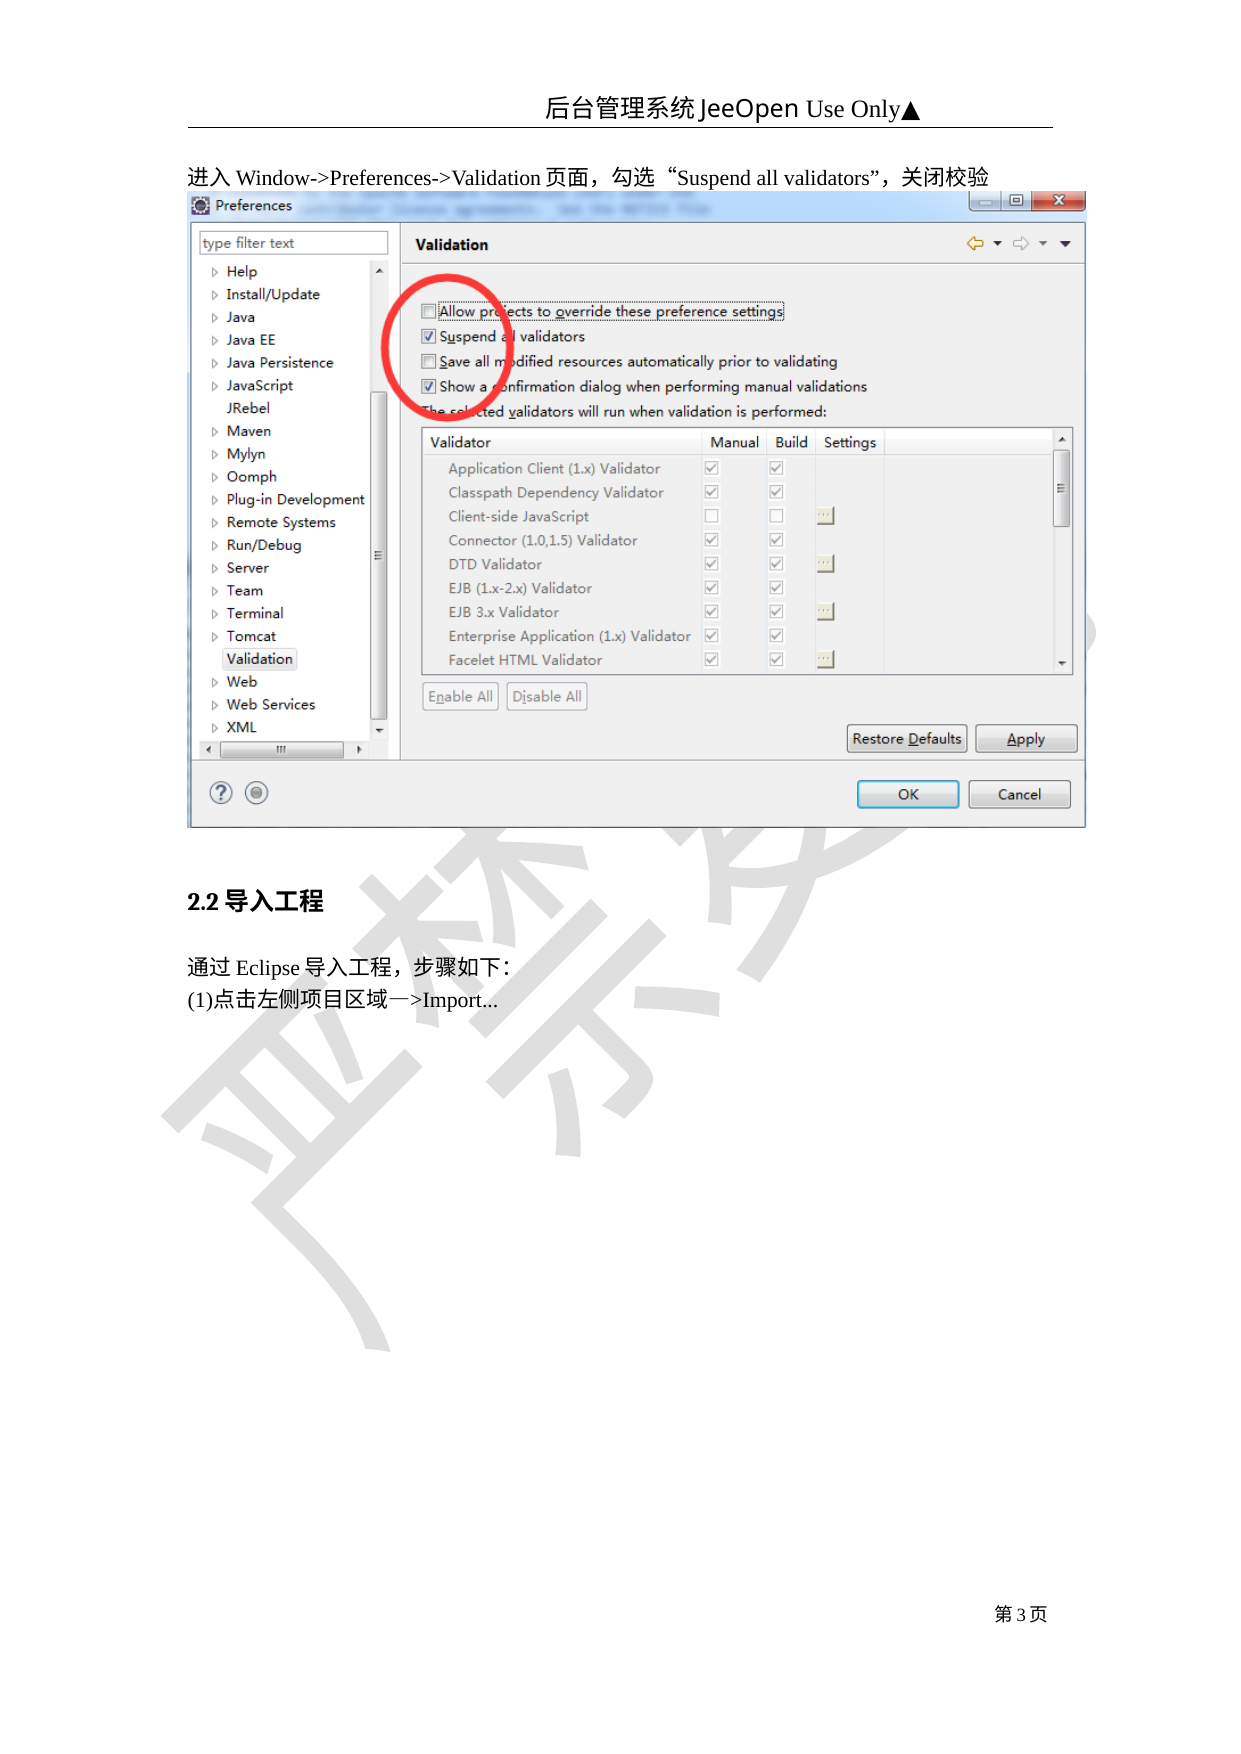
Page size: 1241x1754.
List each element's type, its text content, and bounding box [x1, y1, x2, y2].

subtitle 2.2 导入工程 [187, 867, 1053, 932]
text 通过Eclipse导入工程，步骤如下： [187, 949, 1053, 982]
text 进入Window->Preferences->Validation页面，勾选“Suspend all validators”，关闭校验 [187, 159, 1053, 191]
picture [187, 191, 1087, 828]
text (1)点击左侧项目区域—>Import... [187, 982, 1053, 1014]
